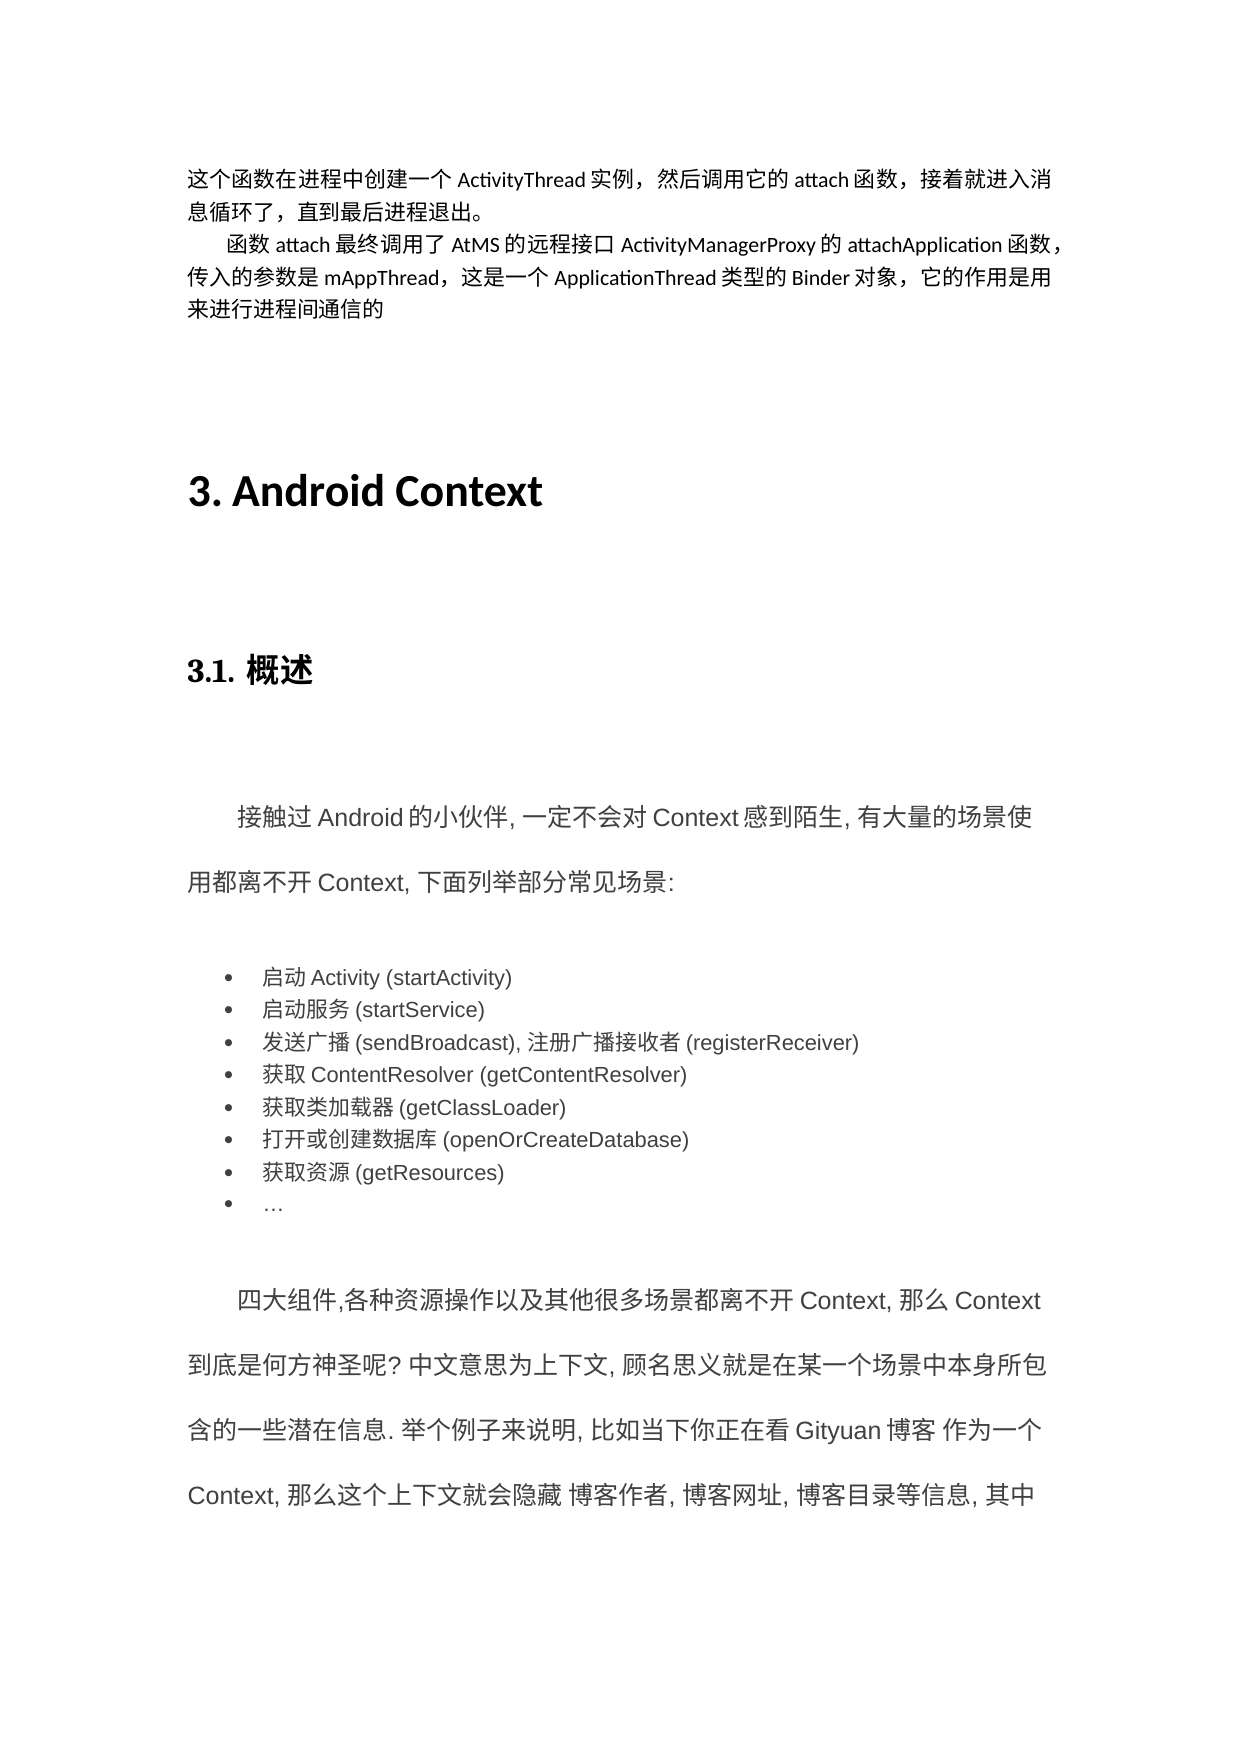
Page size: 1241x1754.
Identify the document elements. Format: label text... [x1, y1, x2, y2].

text 这个函数在进程中创建一个ActivityThread实例，然后调用它的attach函数，接着就进入消息循环了，直到最后进程退出。 [187, 162, 1053, 227]
list 获取ContentResolver (getContentResolver) [225, 1057, 1053, 1089]
list 打开或创建数据库 (openOrCreateDatabase) [225, 1122, 1053, 1154]
list … [225, 1187, 1053, 1219]
list 启动Activity (startActivity) [225, 959, 1053, 992]
text 接触过Android的小伙伴, 一定不会对Context感到陌生, 有大量的场景使用都离不开Context, 下面列举部分常见场景: [187, 783, 1053, 913]
list 启动服务 (startService) [225, 992, 1053, 1024]
subtitle 概述 [187, 636, 1053, 701]
list 获取资源 (getResources) [225, 1154, 1053, 1187]
list 获取类加载器 (getClassLoader) [225, 1089, 1053, 1122]
list 发送广播 (sendBroadcast), 注册广播接收者 (registerReceiver) [225, 1024, 1053, 1057]
subtitle Android Context [187, 457, 1053, 522]
text 函数attach最终调用了AtMS的远程接口ActivityManagerProxy的attachApplication函数，传入的参数是mAppThread，这是一个ApplicationThread类型的Binder对象，它的作用是用来进行进程间通信的 [187, 227, 1053, 324]
